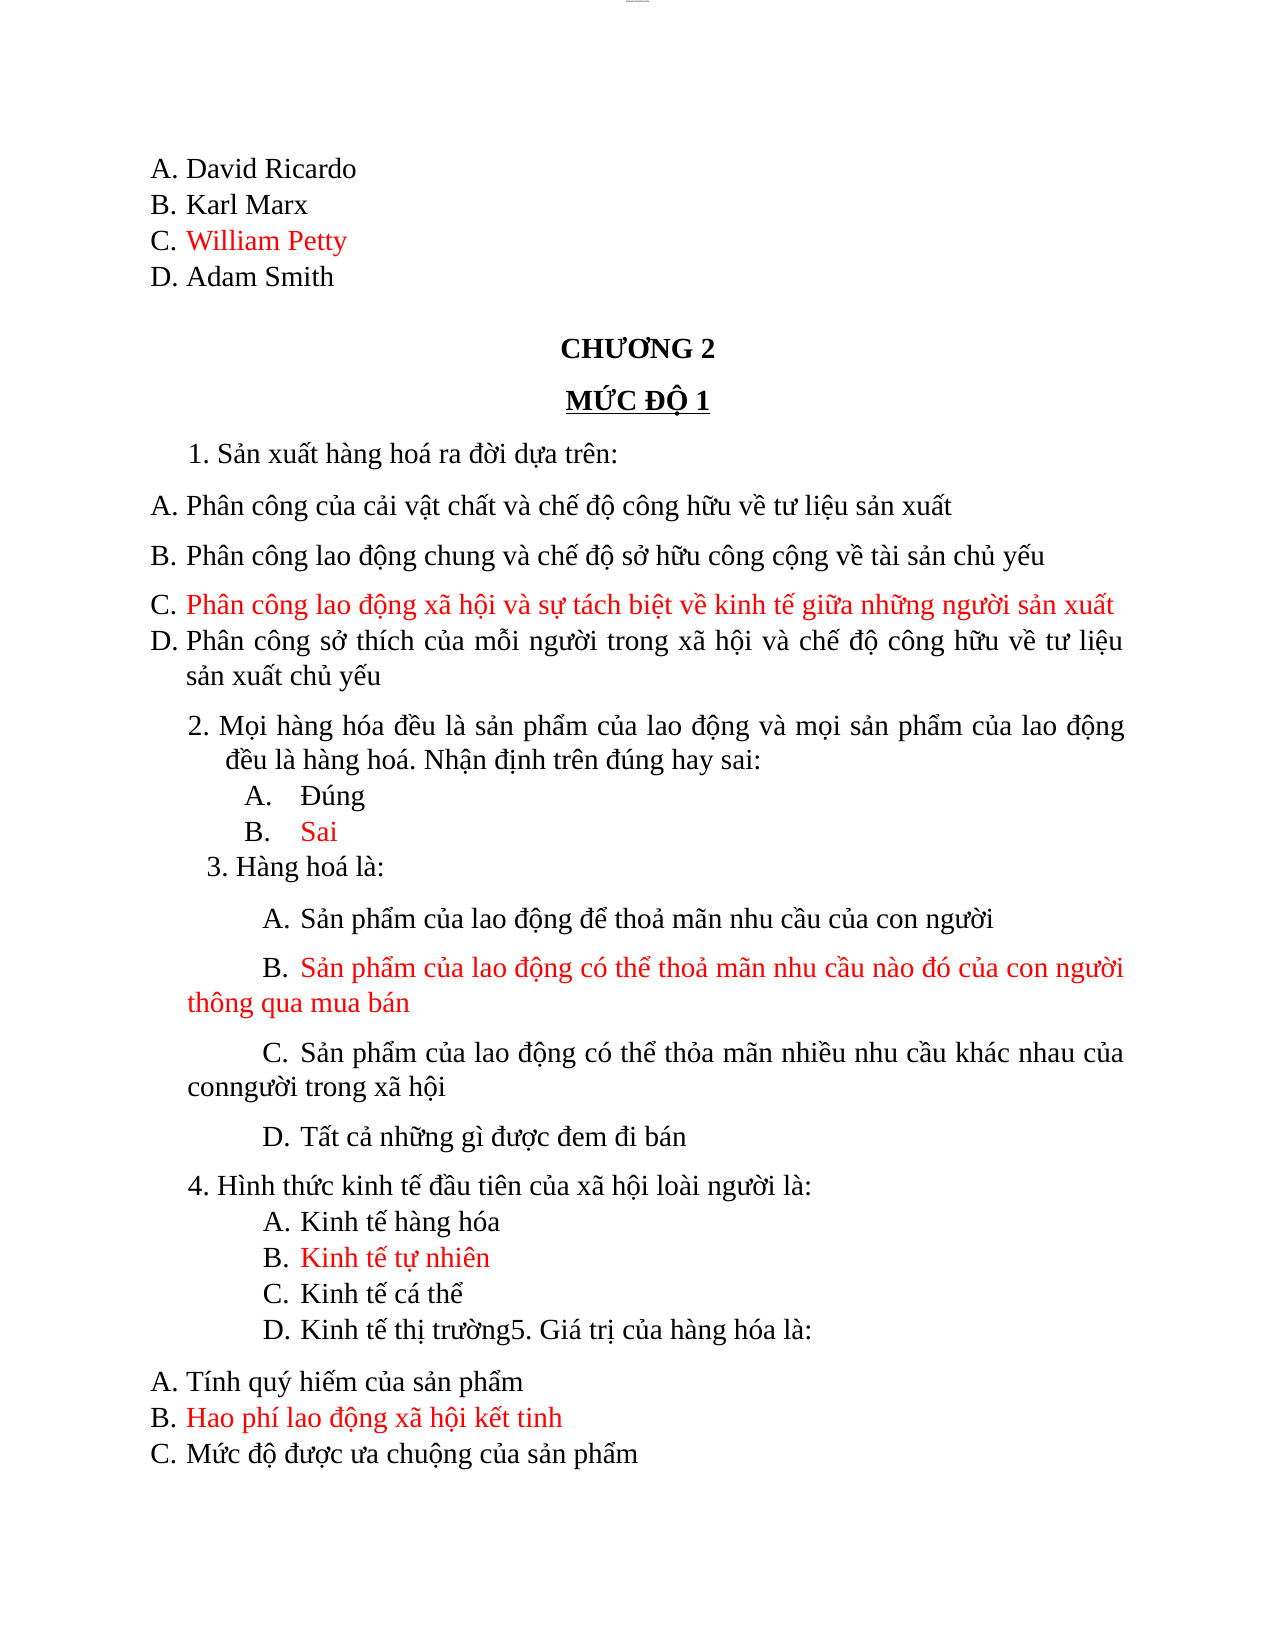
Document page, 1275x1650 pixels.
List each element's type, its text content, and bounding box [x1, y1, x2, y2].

list Sản phẩm của lao động có thể thỏa mãn nhiều nhu cầu khác nhau của conngười trong xã hội [187, 1035, 1125, 1103]
text 1. Sản xuất hàng hoá ra đời dựa trên: [188, 436, 1125, 470]
list Đúng [206, 778, 750, 812]
list Kinh tế hàng hóa [225, 1204, 1125, 1238]
list Phân công sở thích của mỗi người trong xã hội và chế độ công hữu về tư liệu sản xuất chủ yếu [150, 623, 1125, 691]
list Kinh tế cá thể [225, 1276, 1125, 1310]
subtitle CHƯƠNG 2 [184, 331, 1092, 364]
text 4. Hình thức kinh tế đầu tiên của xã hội loài người là: [188, 1168, 1125, 1202]
list Adam Smith [150, 259, 1125, 293]
list Karl Marx [150, 187, 1125, 221]
list David Ricardo [150, 151, 1125, 185]
list Tất cả những gì được đem đi bán [187, 1119, 1125, 1153]
list Kinh tế thị trường5. Giá trị của hàng hóa là: [225, 1312, 1125, 1346]
list Kinh tế tự nhiên [225, 1240, 1125, 1274]
list Sản phẩm của lao động có thể thoả mãn nhu cầu nào đó của con người thông qua mua bán [187, 950, 1125, 1018]
list Sai 3. Hàng hoá là: [206, 814, 750, 882]
list Sản phẩm của lao động để thoả mãn nhu cầu của con người [187, 901, 1125, 934]
list Phân công của cải vật chất và chế độ công hữu về tư liệu sản xuất [150, 488, 1125, 522]
list Phân công lao động xã hội và sự tách biệt về kinh tế giữa những người sản xuất [150, 587, 1125, 621]
list Hao phí lao động xã hội kết tinh [150, 1401, 1125, 1434]
text 2. Mọi hàng hóa đều là sản phẩm của lao động và mọi sản phẩm của lao động đều là hàng hoá. Nhận định trên đúng hay sai: [188, 708, 1125, 776]
list Tính quý hiếm của sản phẩm [150, 1364, 1125, 1398]
list William Petty [150, 223, 1125, 257]
list Mức độ được ưa chuộng của sản phẩm [150, 1437, 1125, 1470]
subtitle MỨC ĐỘ 1 [184, 383, 1092, 417]
list Phân công lao động chung và chế độ sở hữu công cộng về tài sản chủ yếu [150, 538, 1125, 571]
